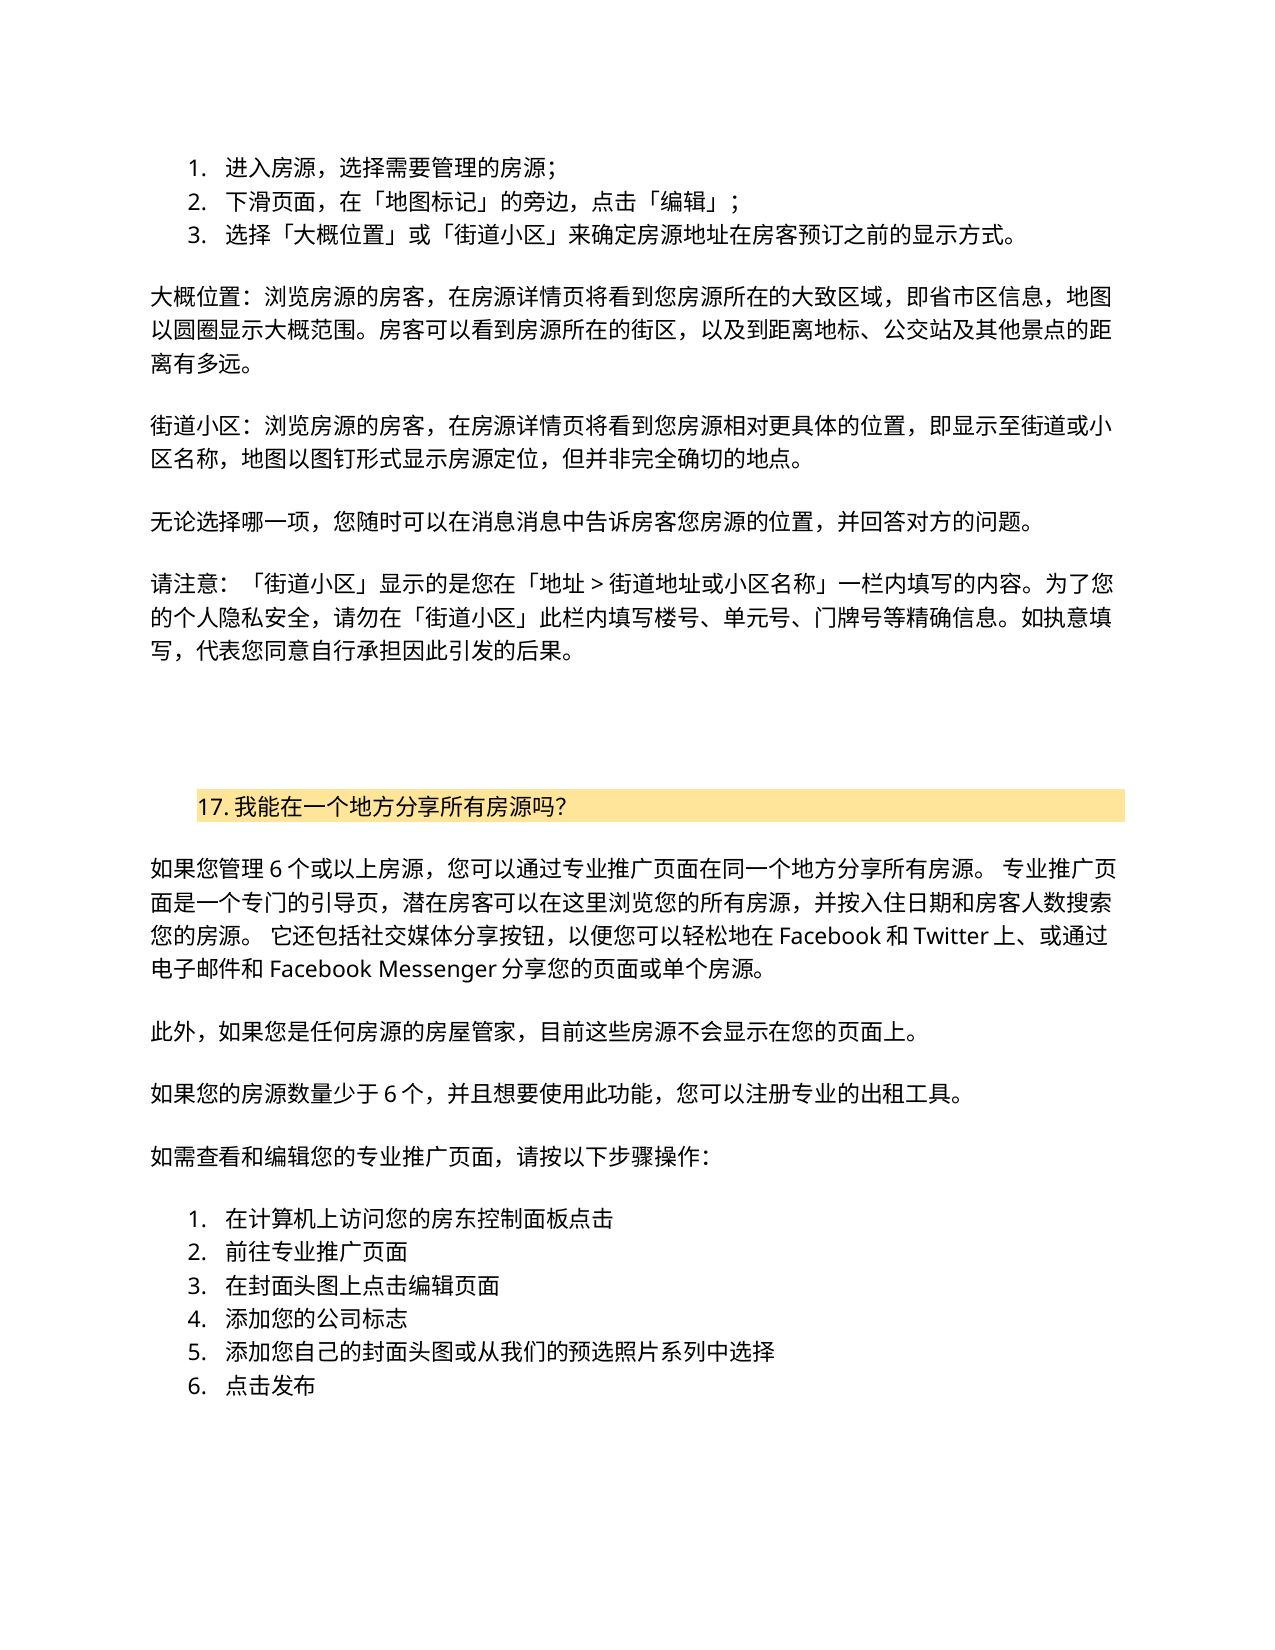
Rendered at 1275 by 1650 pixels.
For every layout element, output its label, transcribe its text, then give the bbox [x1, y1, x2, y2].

text 街道小区：浏览房源的房客，在房源详情页将看到您房源相对更具体的位置，即显示至街道或小区名称，地图以图钉形式显示房源定位，但并非完全确切的地点。 [150, 408, 1125, 474]
list 我能在一个地方分享所有房源吗？ [197, 789, 1125, 822]
text 此外，如果您是任何房源的房屋管家，目前这些房源不会显示在您的页面上。 [150, 1014, 1125, 1047]
text 请注意：「街道小区」显示的是您在「地址 > 街道地址或小区名称」一栏内填写的内容。为了您的个人隐私安全，请勿在「街道小区」此栏内填写楼号、单元号、门牌号等精确信息。如执意填写，代表您同意自行承担因此引发的后果。 [150, 566, 1125, 666]
list 下滑页面，在「地图标记」的旁边，点击「编辑」； [187, 183, 1125, 217]
list 点击发布 [187, 1368, 1125, 1401]
list 在封面头图上点击编辑页面 [187, 1268, 1125, 1301]
list 进入房源，选择需要管理的房源； [187, 150, 1125, 183]
list 前往专业推广页面 [187, 1234, 1125, 1268]
text 大概位置：浏览房源的房客，在房源详情页将看到您房源所在的大致区域，即省市区信息，地图以圆圈显示大概范围。房客可以看到房源所在的街区，以及到距离地标、公交站及其他景点的距离有多远。 [150, 279, 1125, 379]
subtitle 如需查看和编辑您的专业推广页面，请按以下步骤操作： [150, 1138, 1125, 1172]
text 无论选择哪一项，您随时可以在消息消息中告诉房客您房源的位置，并回答对方的问题。 [150, 504, 1125, 537]
list 在计算机上访问您的房东控制面板点击 [187, 1201, 1125, 1234]
list 添加您自己的封面头图或从我们的预选照片系列中选择 [187, 1334, 1125, 1368]
text 如果您管理6个或以上房源，您可以通过专业推广页面在同一个地方分享所有房源。 专业推广页面是一个专门的引导页，潜在房客可以在这里浏览您的所有房源，并按入住日期和房客人数搜索您的房源。 它还包括社交媒体分享按钮，以便您可以轻松地在Facebook和Twitter上、或通过电子邮件和Facebook Messenger分享您的页面或单个房源。 [150, 851, 1125, 984]
list 添加您的公司标志 [187, 1301, 1125, 1334]
text 如果您的房源数量少于6个，并且想要使用此功能，您可以注册专业的出租工具。 [150, 1076, 1125, 1109]
list 选择「大概位置」或「街道小区」来确定房源地址在房客预订之前的显示方式。 [187, 217, 1125, 250]
